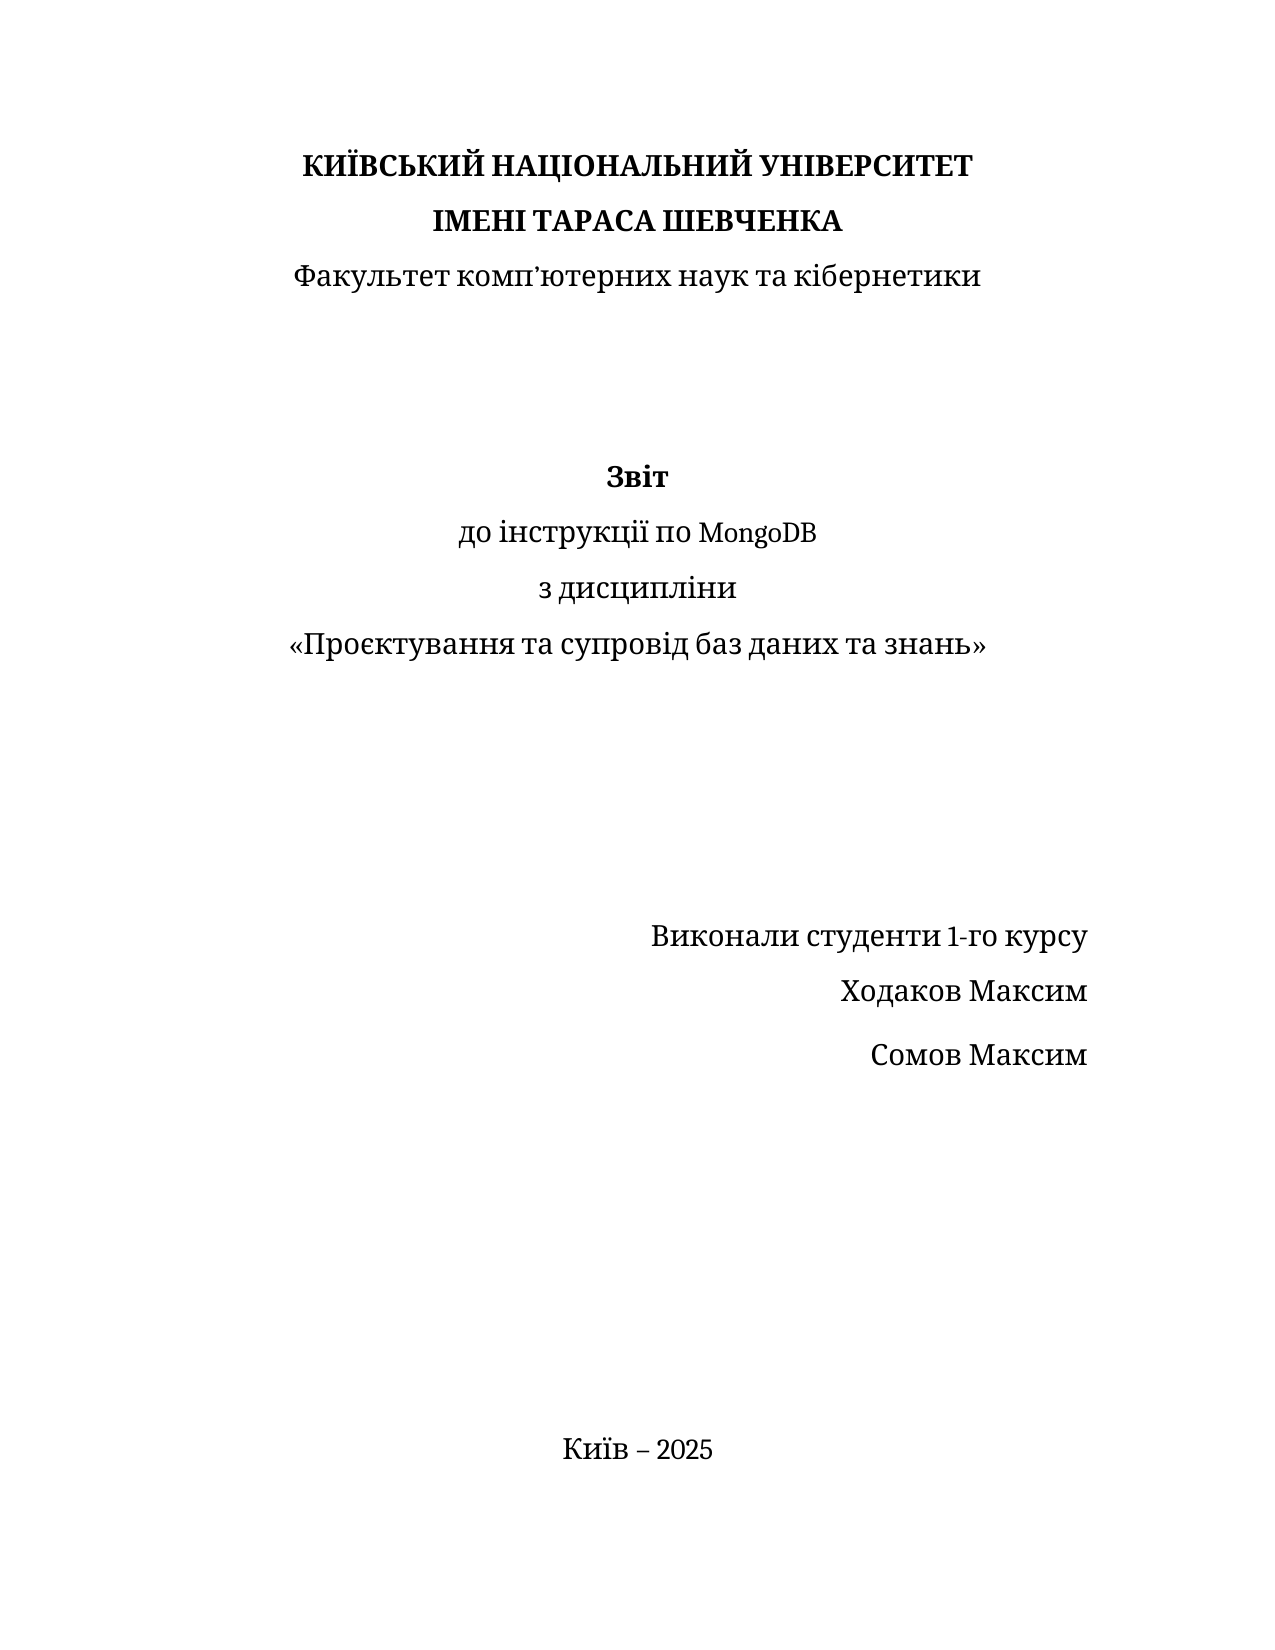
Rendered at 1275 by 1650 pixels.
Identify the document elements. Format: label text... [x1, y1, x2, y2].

text Звіт [187, 461, 1087, 495]
text Київ – 2025 [187, 1433, 1087, 1467]
text Факультет комп’ютерних наук та кібернетики [187, 260, 1087, 294]
text до інструкції по MongoDB [187, 517, 1087, 550]
text ІМЕНІ ТАРАСА ШЕВЧЕНКА [187, 205, 1087, 239]
text Сомов Максим [187, 1039, 1087, 1072]
text Ходаков Максим [187, 975, 1087, 1009]
text КИЇВСЬКИЙ НАЦІОНАЛЬНИЙ УНІВЕРСИТЕТ [187, 150, 1087, 183]
text з дисципліни [187, 572, 1087, 605]
text Виконали студенти 1-го курсу [187, 920, 1087, 953]
text «Проєктування та супровід баз даних та знань» [187, 627, 1087, 662]
